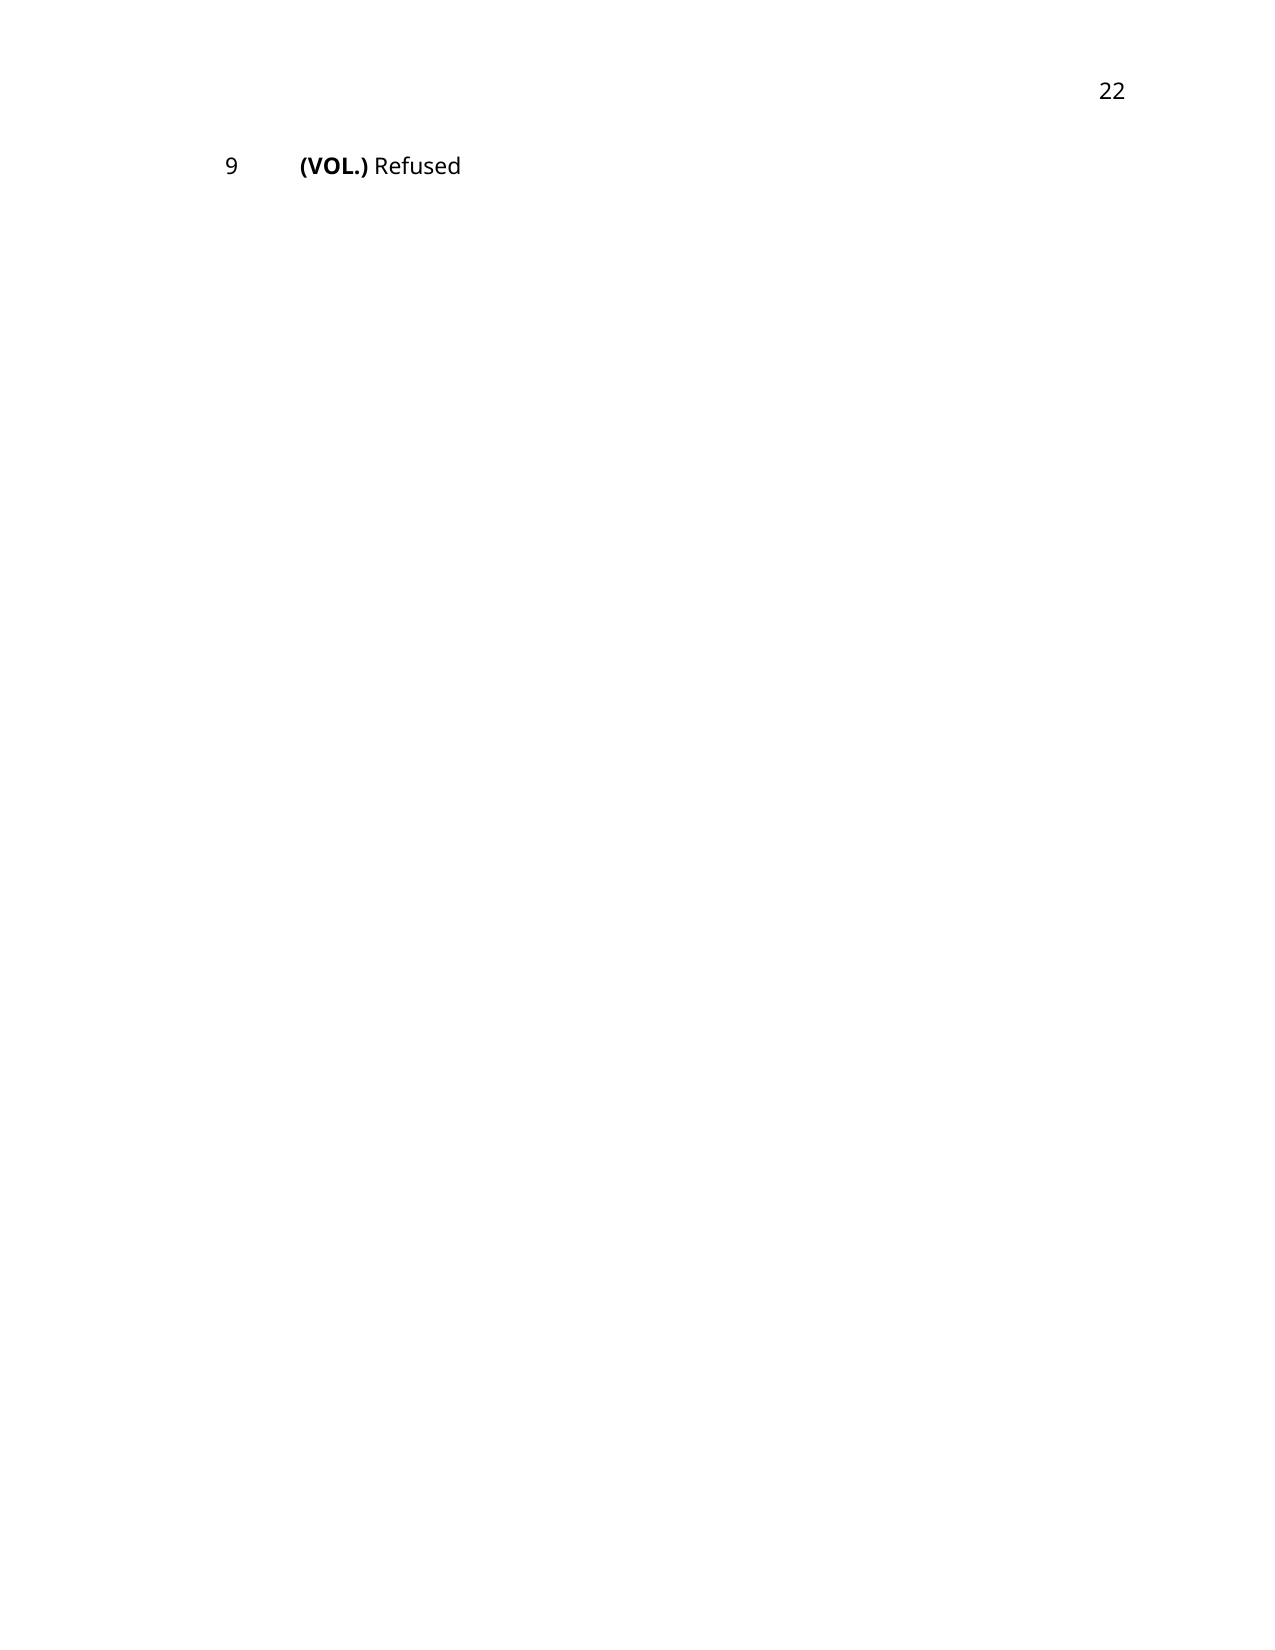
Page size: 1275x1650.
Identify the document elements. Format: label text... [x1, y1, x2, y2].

text 9 (VOL.) Refused [225, 150, 1125, 181]
